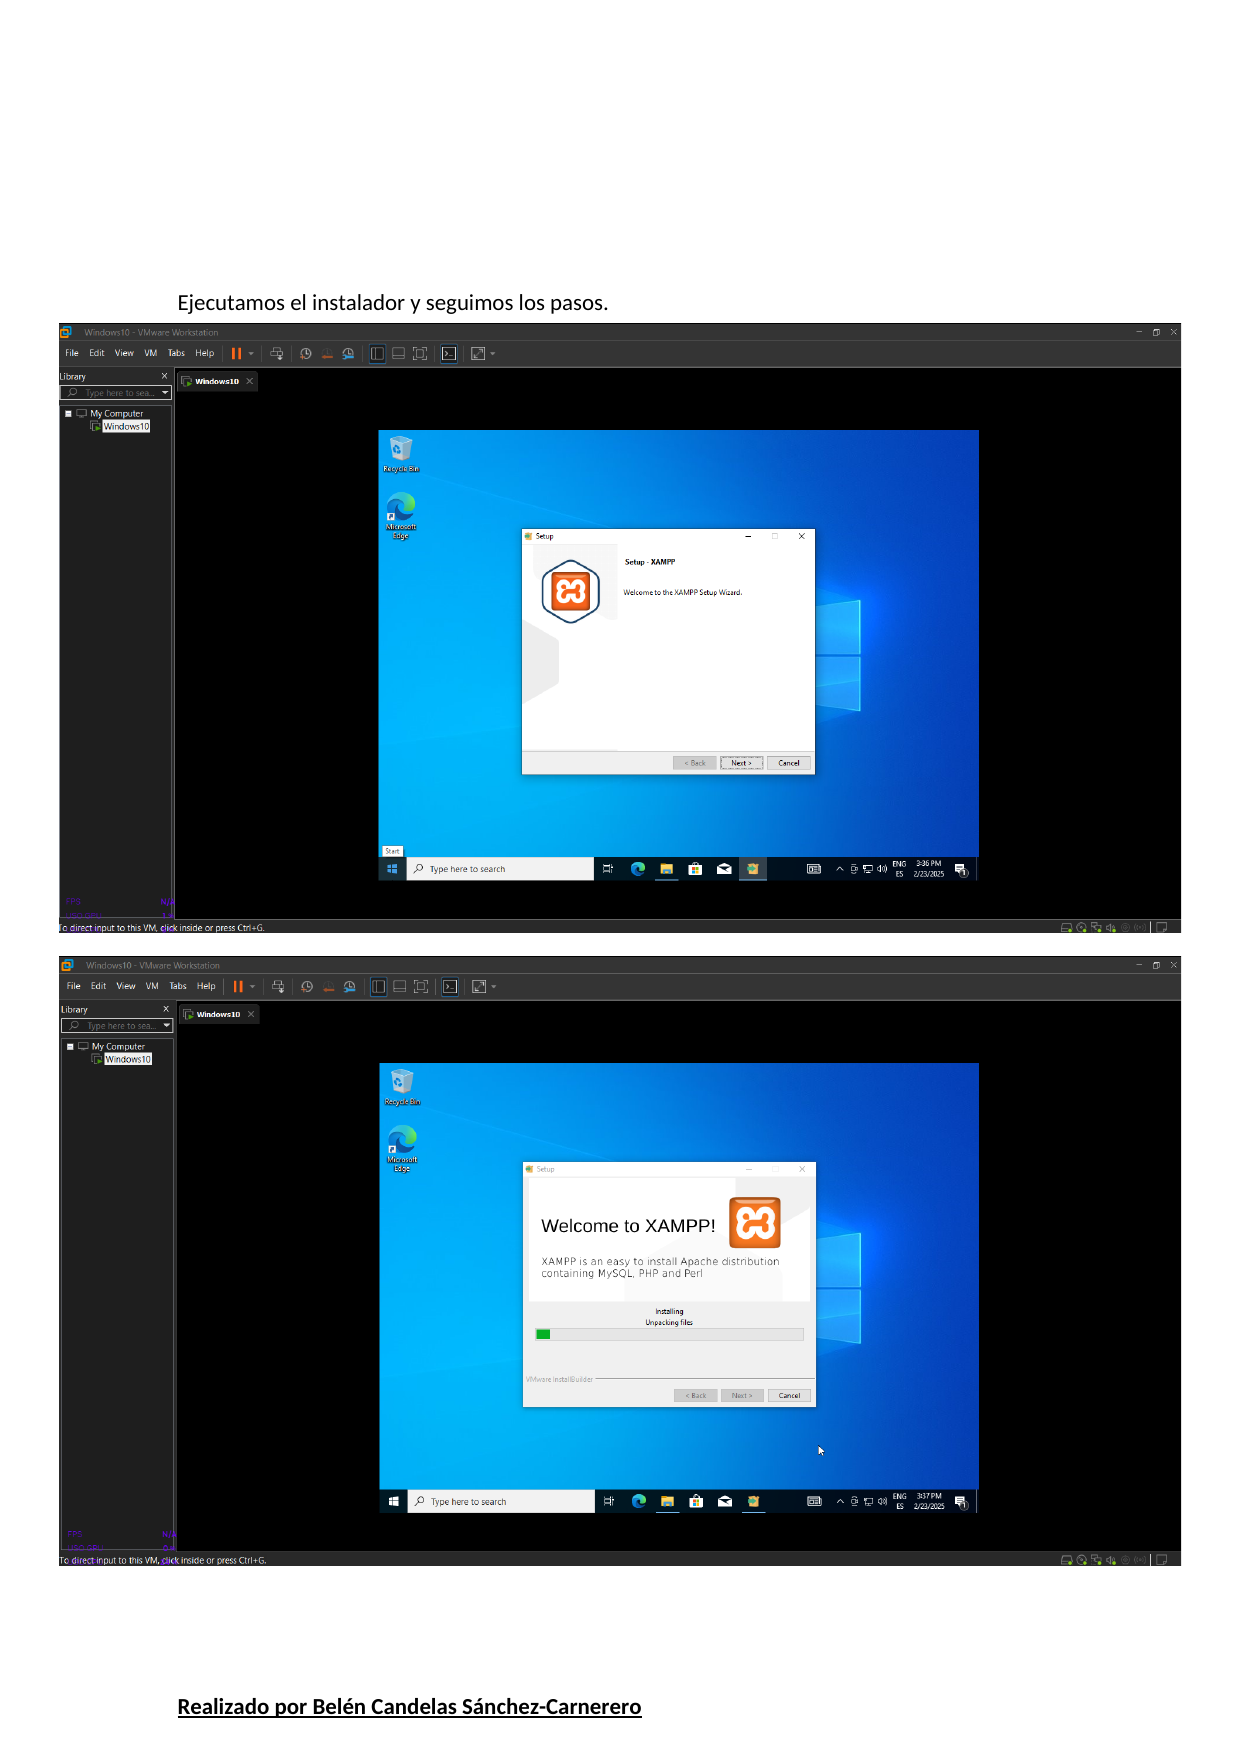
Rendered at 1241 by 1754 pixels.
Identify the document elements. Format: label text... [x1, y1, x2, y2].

text Ejecutamos el instalador y seguimos los pasos. [177, 288, 1063, 316]
picture [59, 323, 1182, 933]
picture [59, 956, 1182, 1566]
